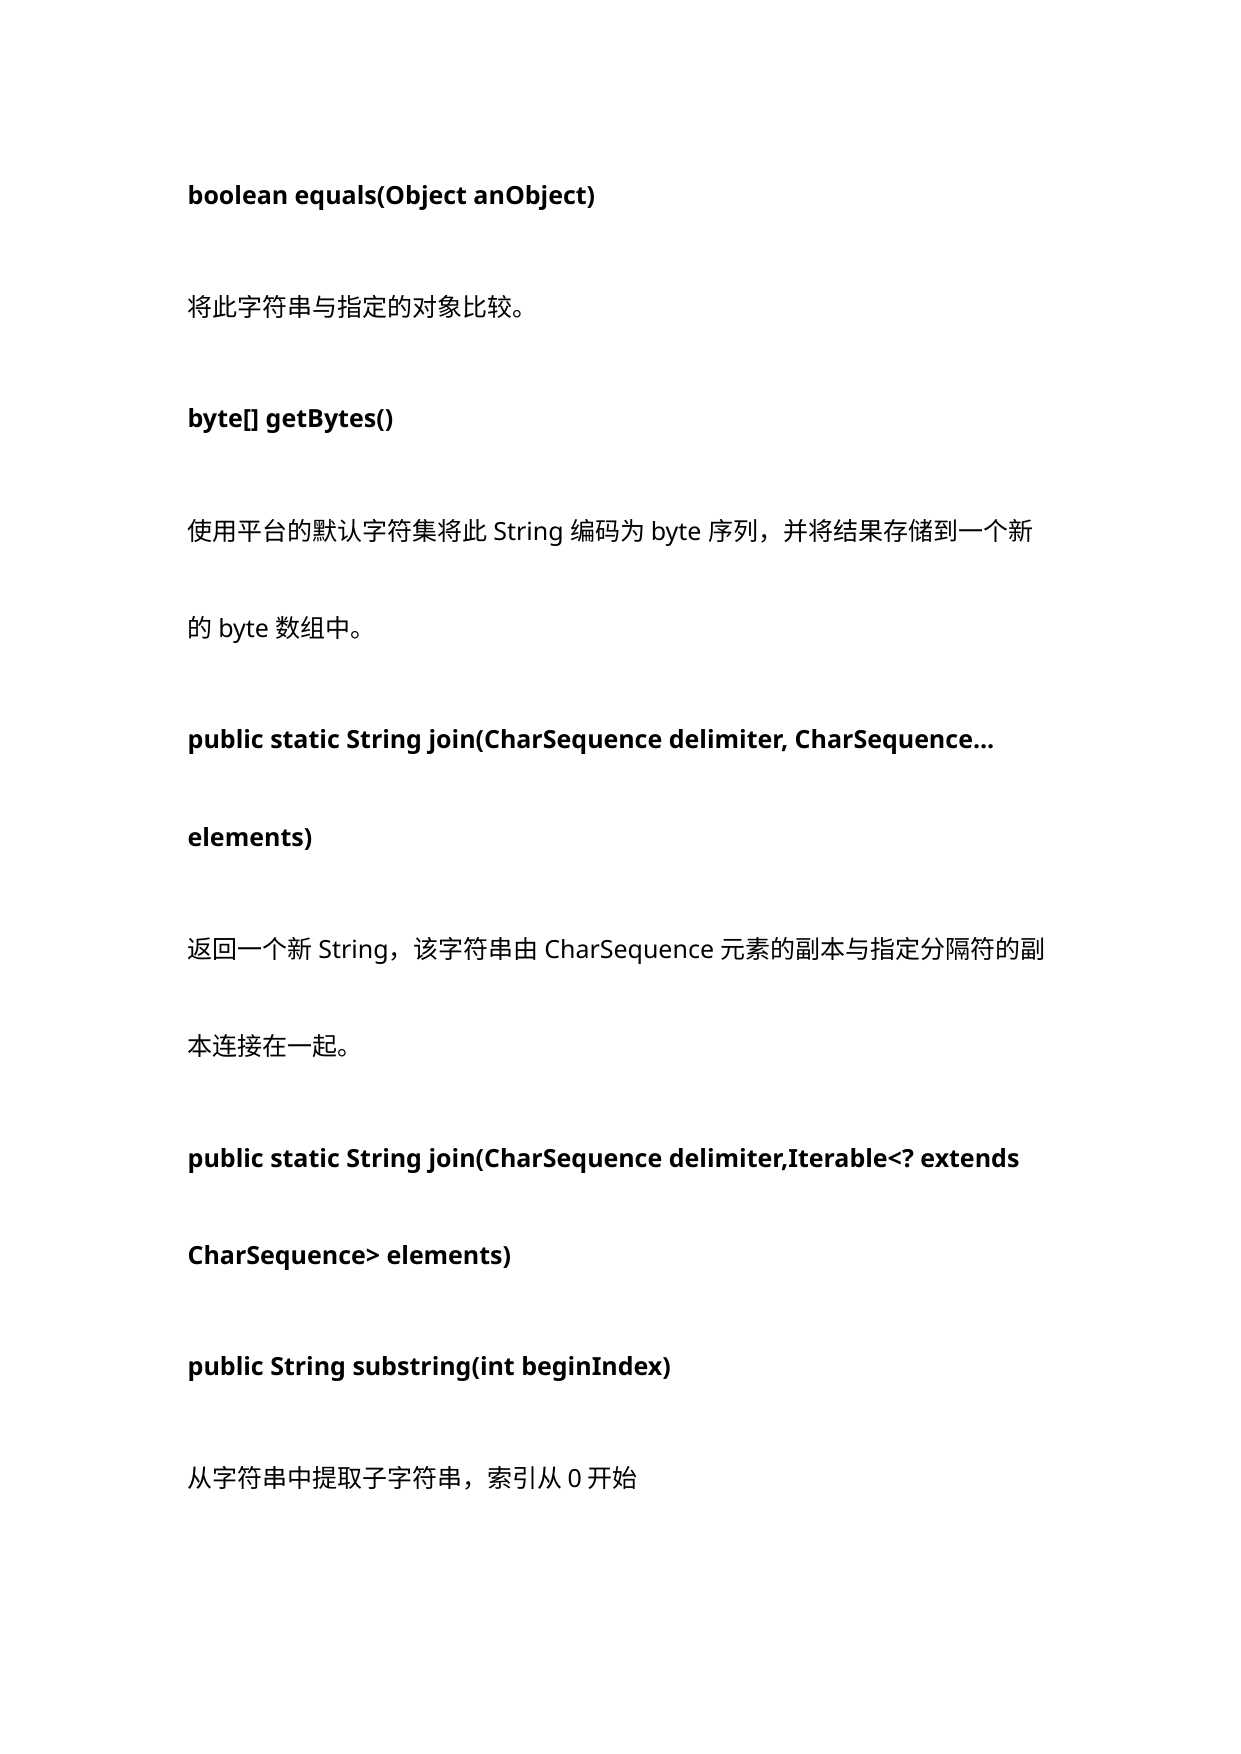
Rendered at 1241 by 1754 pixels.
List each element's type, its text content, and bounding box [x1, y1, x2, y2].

text 从字符串中提取子字符串，索引从0开始 [187, 1444, 1053, 1509]
subtitle public String substring(int beginIndex) [187, 1333, 1053, 1398]
subtitle boolean equals(Object anObject) [187, 162, 1053, 227]
text 使用平台的默认字符集将此 String 编码为 byte 序列，并将结果存储到一个新的 byte 数组中。 [187, 497, 1053, 659]
subtitle public static String join(CharSequence delimiter, CharSequence... elements) [187, 706, 1053, 869]
subtitle byte[] getBytes() [187, 385, 1053, 450]
text 将此字符串与指定的对象比较。 [187, 273, 1053, 338]
text 返回一个新 String，该字符串由 CharSequence 元素的副本与指定分隔符的副本连接在一起。 [187, 915, 1053, 1077]
subtitle public static String join(CharSequence delimiter,Iterable<? extends CharSequence> elements) [187, 1125, 1053, 1287]
